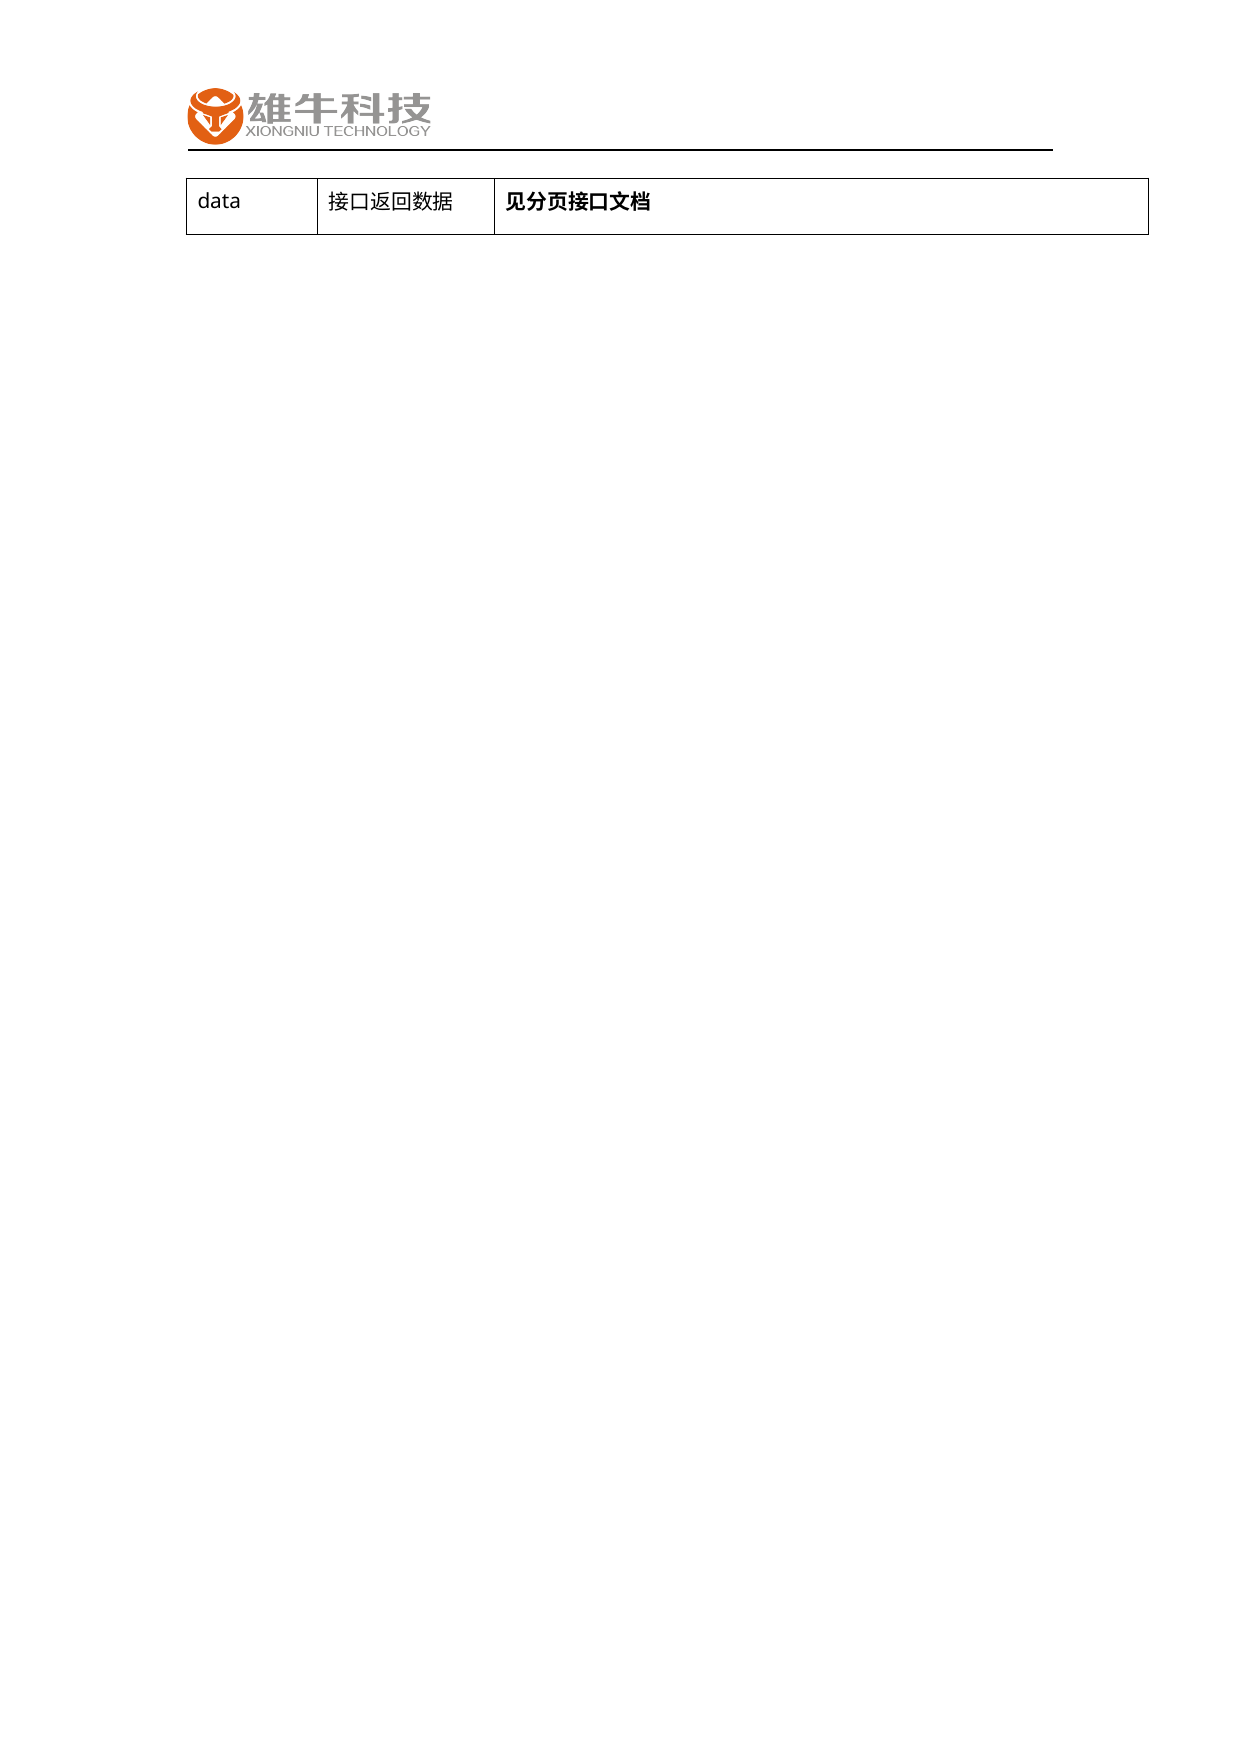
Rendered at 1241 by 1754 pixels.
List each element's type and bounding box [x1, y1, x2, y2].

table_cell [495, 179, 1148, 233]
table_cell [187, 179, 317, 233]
picture [187, 88, 433, 147]
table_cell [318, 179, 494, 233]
